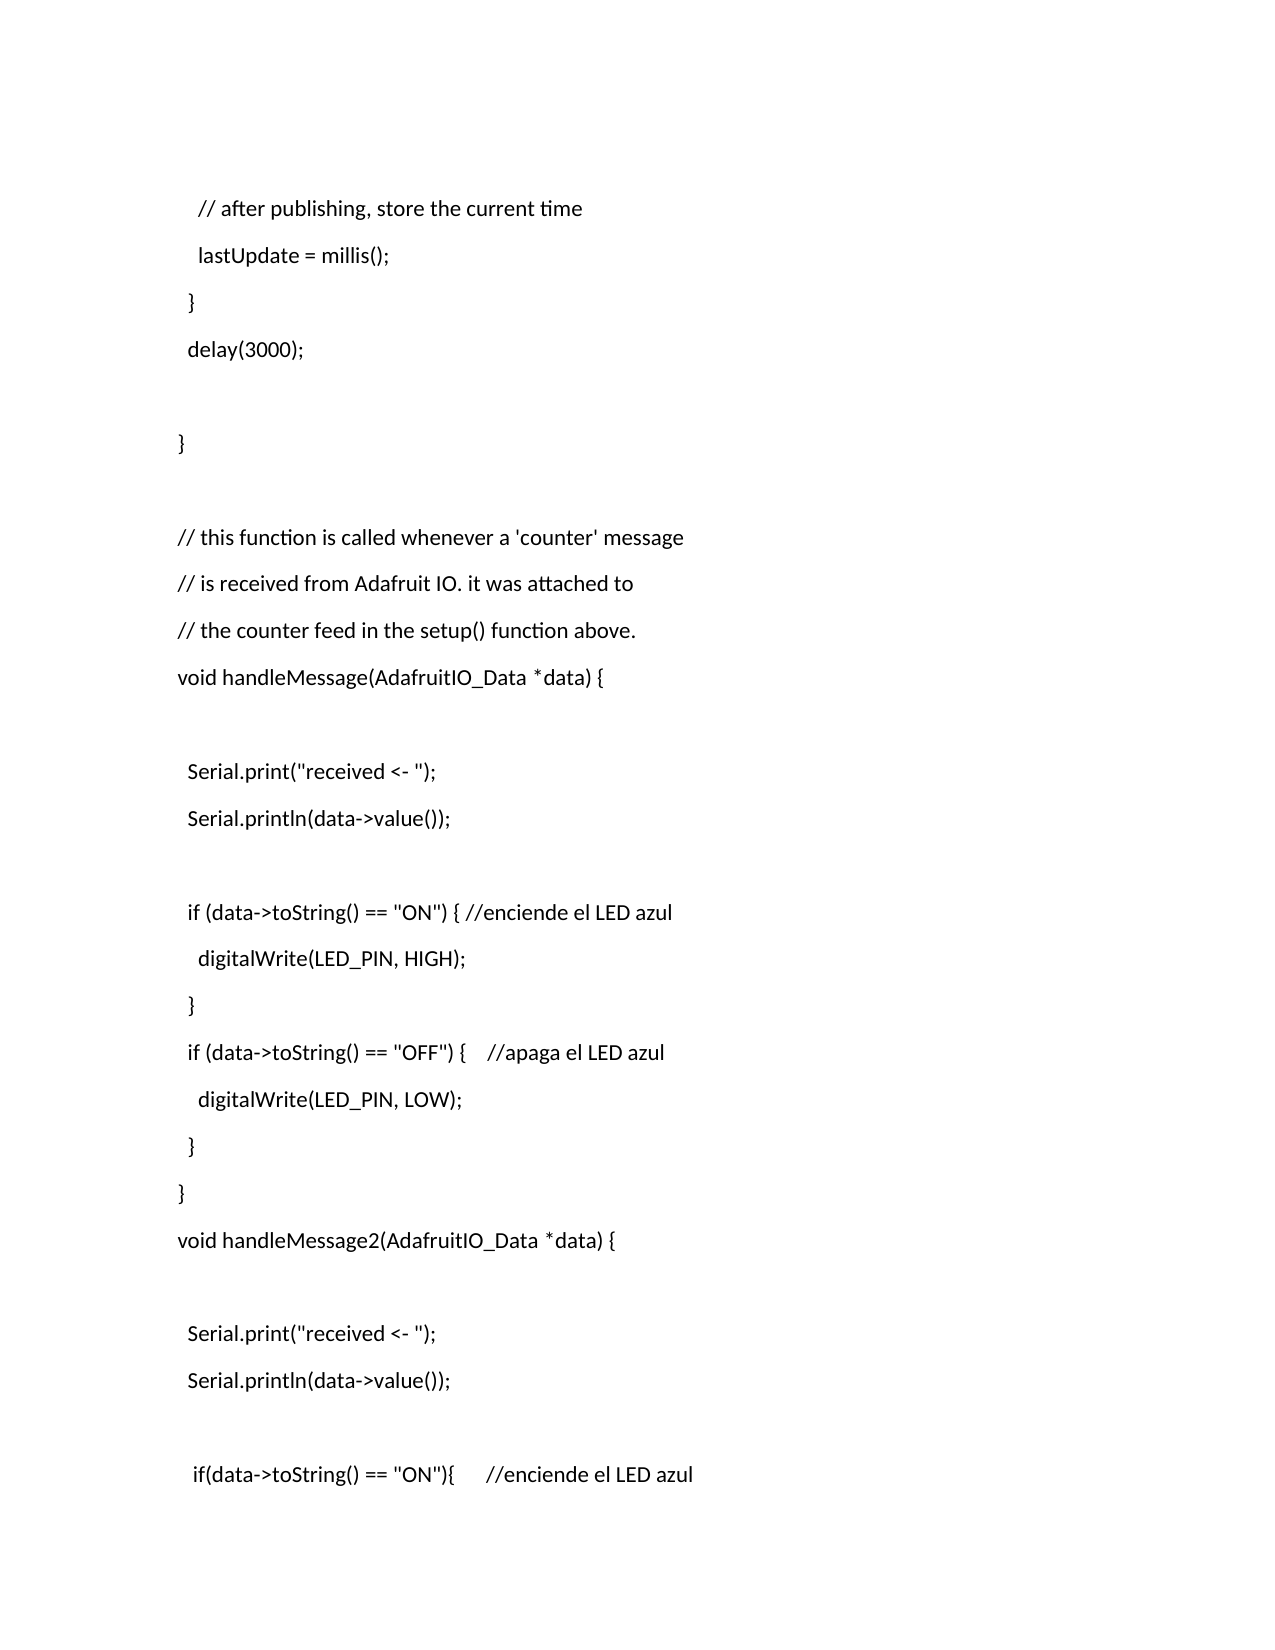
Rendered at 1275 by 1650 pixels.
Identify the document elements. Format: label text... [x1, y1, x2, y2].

text } [177, 991, 1098, 1019]
text } [177, 1132, 1098, 1160]
text void handleMessage2(AdafruitIO_Data *data) { [177, 1226, 1098, 1254]
text Serial.println(data->value()); [177, 1366, 1098, 1394]
text } [177, 1179, 1098, 1207]
text if (data->toString() == "ON") { //enciende el LED azul [177, 898, 1098, 926]
text // the counter feed in the setup() function above. [177, 616, 1098, 644]
text if (data->toString() == "OFF") { //apaga el LED azul [177, 1038, 1098, 1066]
text void handleMessage(AdafruitIO_Data *data) { [177, 663, 1098, 691]
text Serial.print("received <- "); [177, 757, 1098, 785]
text // is received from Adafruit IO. it was attached to [177, 569, 1098, 597]
text } [177, 429, 1098, 457]
text } [177, 288, 1098, 316]
text lastUpdate = millis(); [177, 241, 1098, 269]
text digitalWrite(LED_PIN, HIGH); [177, 944, 1098, 972]
text Serial.print("received <- "); [177, 1319, 1098, 1347]
text digitalWrite(LED_PIN, LOW); [177, 1085, 1098, 1113]
text Serial.println(data->value()); [177, 804, 1098, 832]
text delay(3000); [177, 335, 1098, 363]
text // after publishing, store the current time [177, 194, 1098, 222]
text if(data->toString() == "ON"){ //enciende el LED azul [177, 1460, 1098, 1488]
text // this function is called whenever a 'counter' message [177, 523, 1098, 551]
